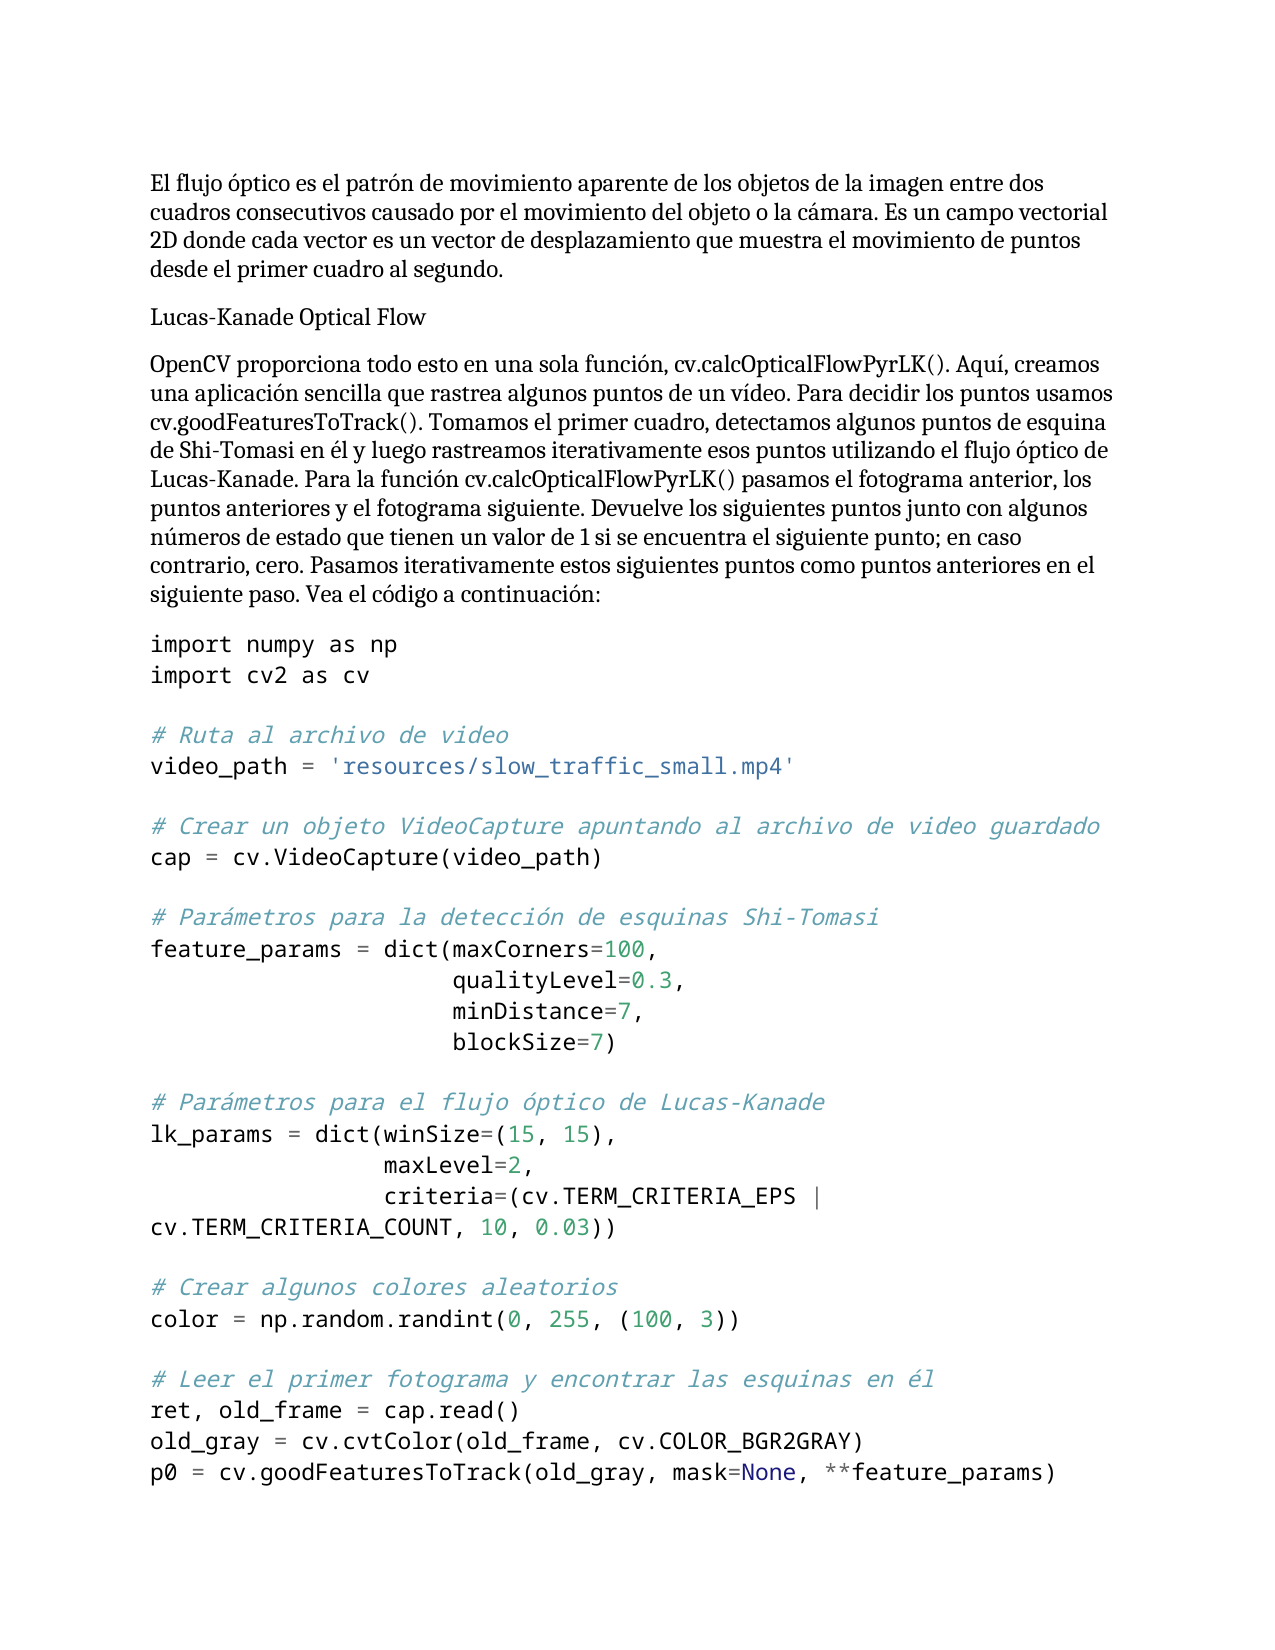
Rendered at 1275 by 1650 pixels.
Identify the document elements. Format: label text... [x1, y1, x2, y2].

text Lucas-Kanade Optical Flow [150, 302, 1125, 331]
text OpenCV proporciona todo esto en una sola función, cv.calcOpticalFlowPyrLK(). Aquí, creamos una aplicación sencilla que rastrea algunos puntos de un vídeo. Para decidir los puntos usamos cv.goodFeaturesToTrack(). Tomamos el primer cuadro, detectamos algunos puntos de esquina de Shi-Tomasi en él y luego rastreamos iterativamente esos puntos utilizando el flujo óptico de Lucas-Kanade. Para la función cv.calcOpticalFlowPyrLK() pasamos el fotograma anterior, los puntos anteriores y el fotograma siguiente. Devuelve los siguientes puntos junto con algunos números de estado que tienen un valor de 1 si se encuentra el siguiente punto; en caso contrario, cero. Pasamos iterativamente estos siguientes puntos como puntos anteriores en el siguiente paso. Vea el código a continuación: [150, 350, 1125, 609]
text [150, 627, 1125, 1487]
text El flujo óptico es el patrón de movimiento aparente de los objetos de la imagen entre dos cuadros consecutivos causado por el movimiento del objeto o la cámara. Es un campo vectorial 2D donde cada vector es un vector de desplazamiento que muestra el movimiento de puntos desde el primer cuadro al segundo. [150, 169, 1125, 284]
